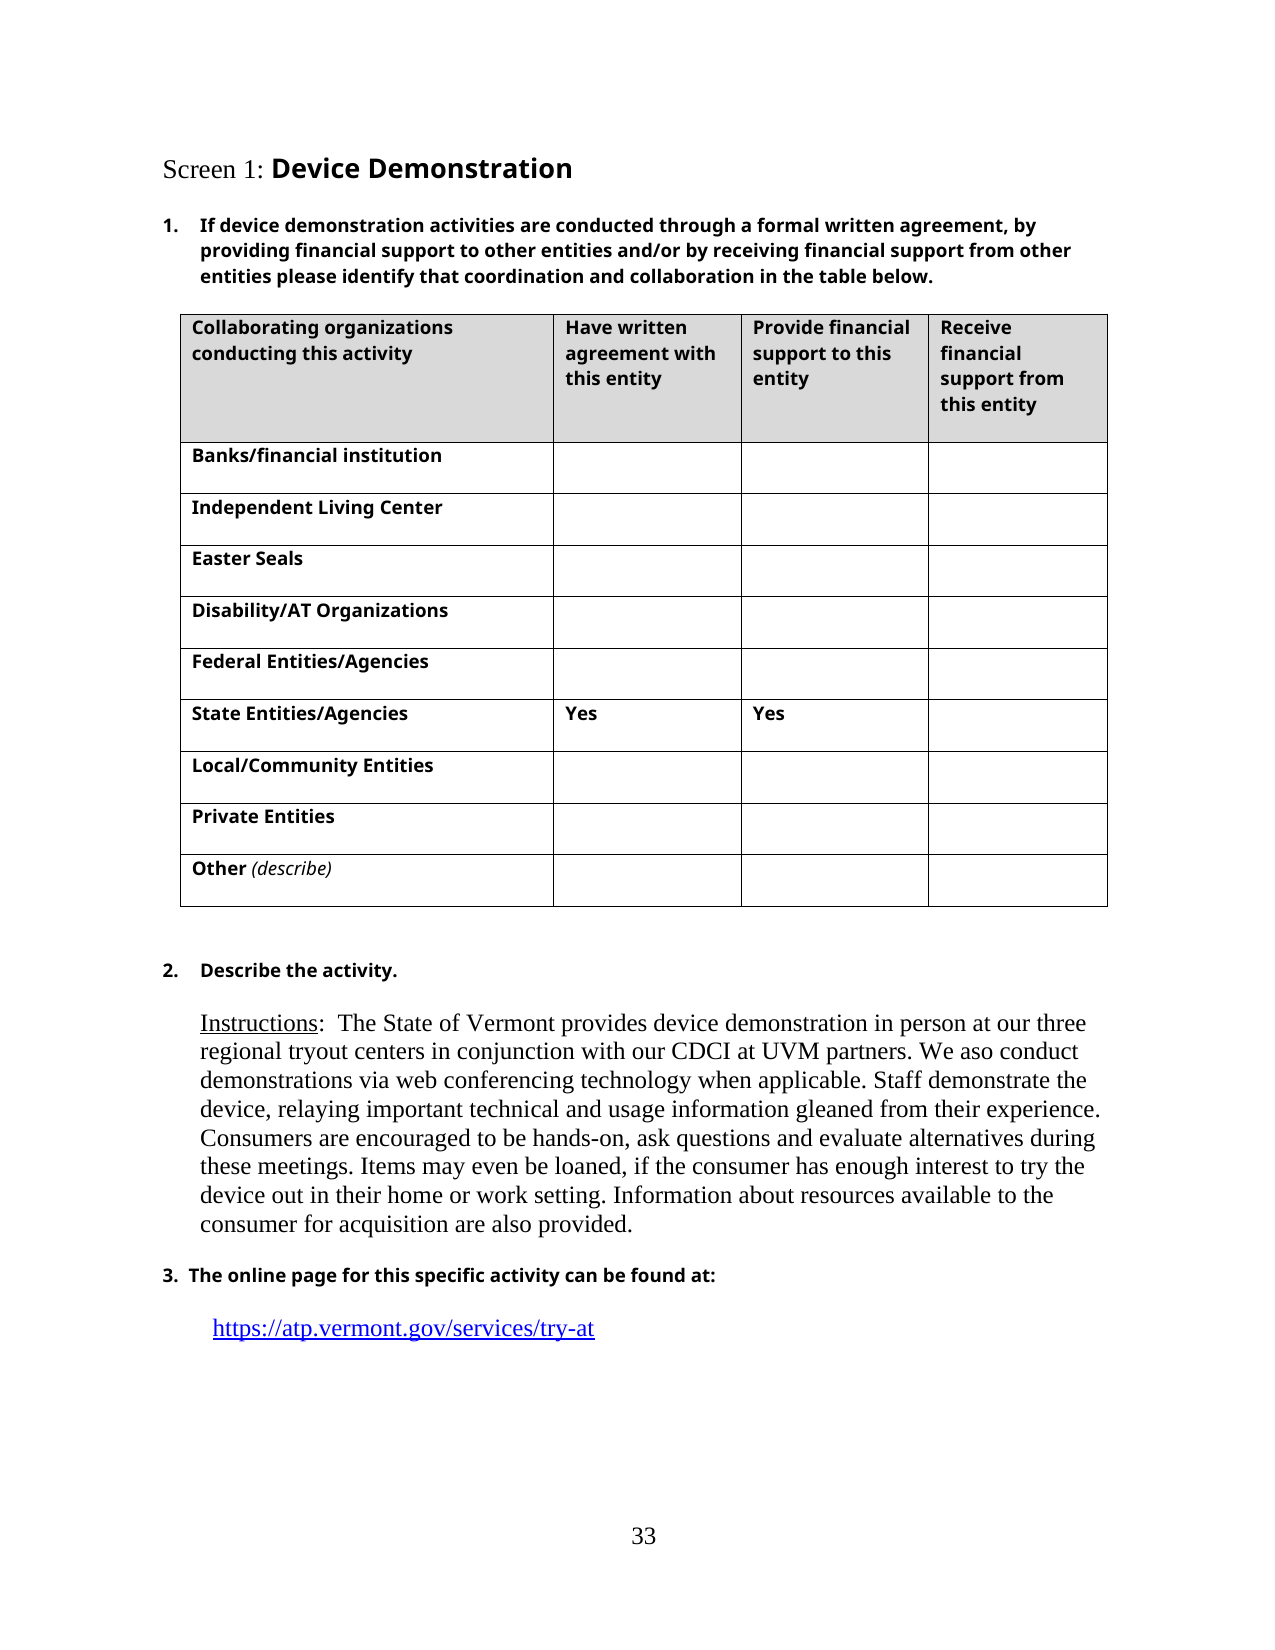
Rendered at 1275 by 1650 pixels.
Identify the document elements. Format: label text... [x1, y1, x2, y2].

table_cell [742, 597, 928, 648]
table_cell [929, 752, 1107, 802]
table_header Receive financial support from this entity [929, 315, 1107, 442]
text https://atp.vermont.gov/services/try-at [212, 1313, 1125, 1342]
table_cell [929, 855, 1107, 906]
subtitle Device Demonstration [162, 150, 1125, 187]
table_header Collaborating organizations conducting this activity [181, 315, 553, 442]
list If device demonstration activities are conducted through a formal written agreement, by providing financial support to other entities and/or by receiving financial support from other entities please identify that coordination and collaboration in the table below. [162, 212, 1125, 288]
table_cell State Entities/Agencies [181, 700, 553, 751]
table_header Have written agreement with this entity [554, 315, 741, 442]
table_cell [929, 494, 1107, 545]
table_cell [742, 649, 928, 699]
table_cell [554, 752, 741, 802]
table_cell [929, 804, 1107, 854]
table_cell Banks/financial institution [181, 443, 553, 493]
table_cell Yes [554, 700, 741, 751]
text 3. The online page for this specific activity can be found at: [162, 1263, 1125, 1288]
table_cell [554, 855, 741, 906]
table_cell [742, 855, 928, 906]
table_cell [554, 443, 741, 493]
table_cell [554, 494, 741, 545]
table_cell Local/Community Entities [181, 752, 553, 802]
table_cell Yes [742, 700, 928, 751]
table_cell Disability/AT Organizations [181, 597, 553, 648]
table_cell Private Entities [181, 804, 553, 854]
table_cell [554, 804, 741, 854]
table_cell Federal Entities/Agencies [181, 649, 553, 699]
table_cell Other (describe) [181, 855, 553, 906]
table_cell Easter Seals [181, 546, 553, 596]
table_cell [554, 597, 741, 648]
table_cell [742, 546, 928, 596]
table_cell [742, 752, 928, 802]
table_cell [929, 597, 1107, 648]
table_header Provide financial support to this entity [742, 315, 928, 442]
text Instructions: The State of Vermont provides device demonstration in person at our three regional tryout centers in conjunction with our CDCI at UVM partners. We aso conduct demonstrations via web conferencing technology when applicable. Staff demonstrate the device, relaying important technical and usage information gleaned from their experience. Consumers are encouraged to be hands-on, ask questions and evaluate alternatives during these meetings. Items may even be loaned, if the consumer has enough interest to try the device out in their home or work setting. Information about resources available to the consumer for acquisition are also provided. [200, 1008, 1125, 1238]
table_cell [554, 546, 741, 596]
table_cell [742, 804, 928, 854]
table_cell [742, 494, 928, 545]
list Describe the activity. [162, 957, 1125, 983]
table_cell [929, 649, 1107, 699]
table_cell [929, 700, 1107, 751]
table_cell [929, 443, 1107, 493]
table_cell [929, 546, 1107, 596]
table_cell [554, 649, 741, 699]
table_cell [742, 443, 928, 493]
table_cell Independent Living Center [181, 494, 553, 545]
